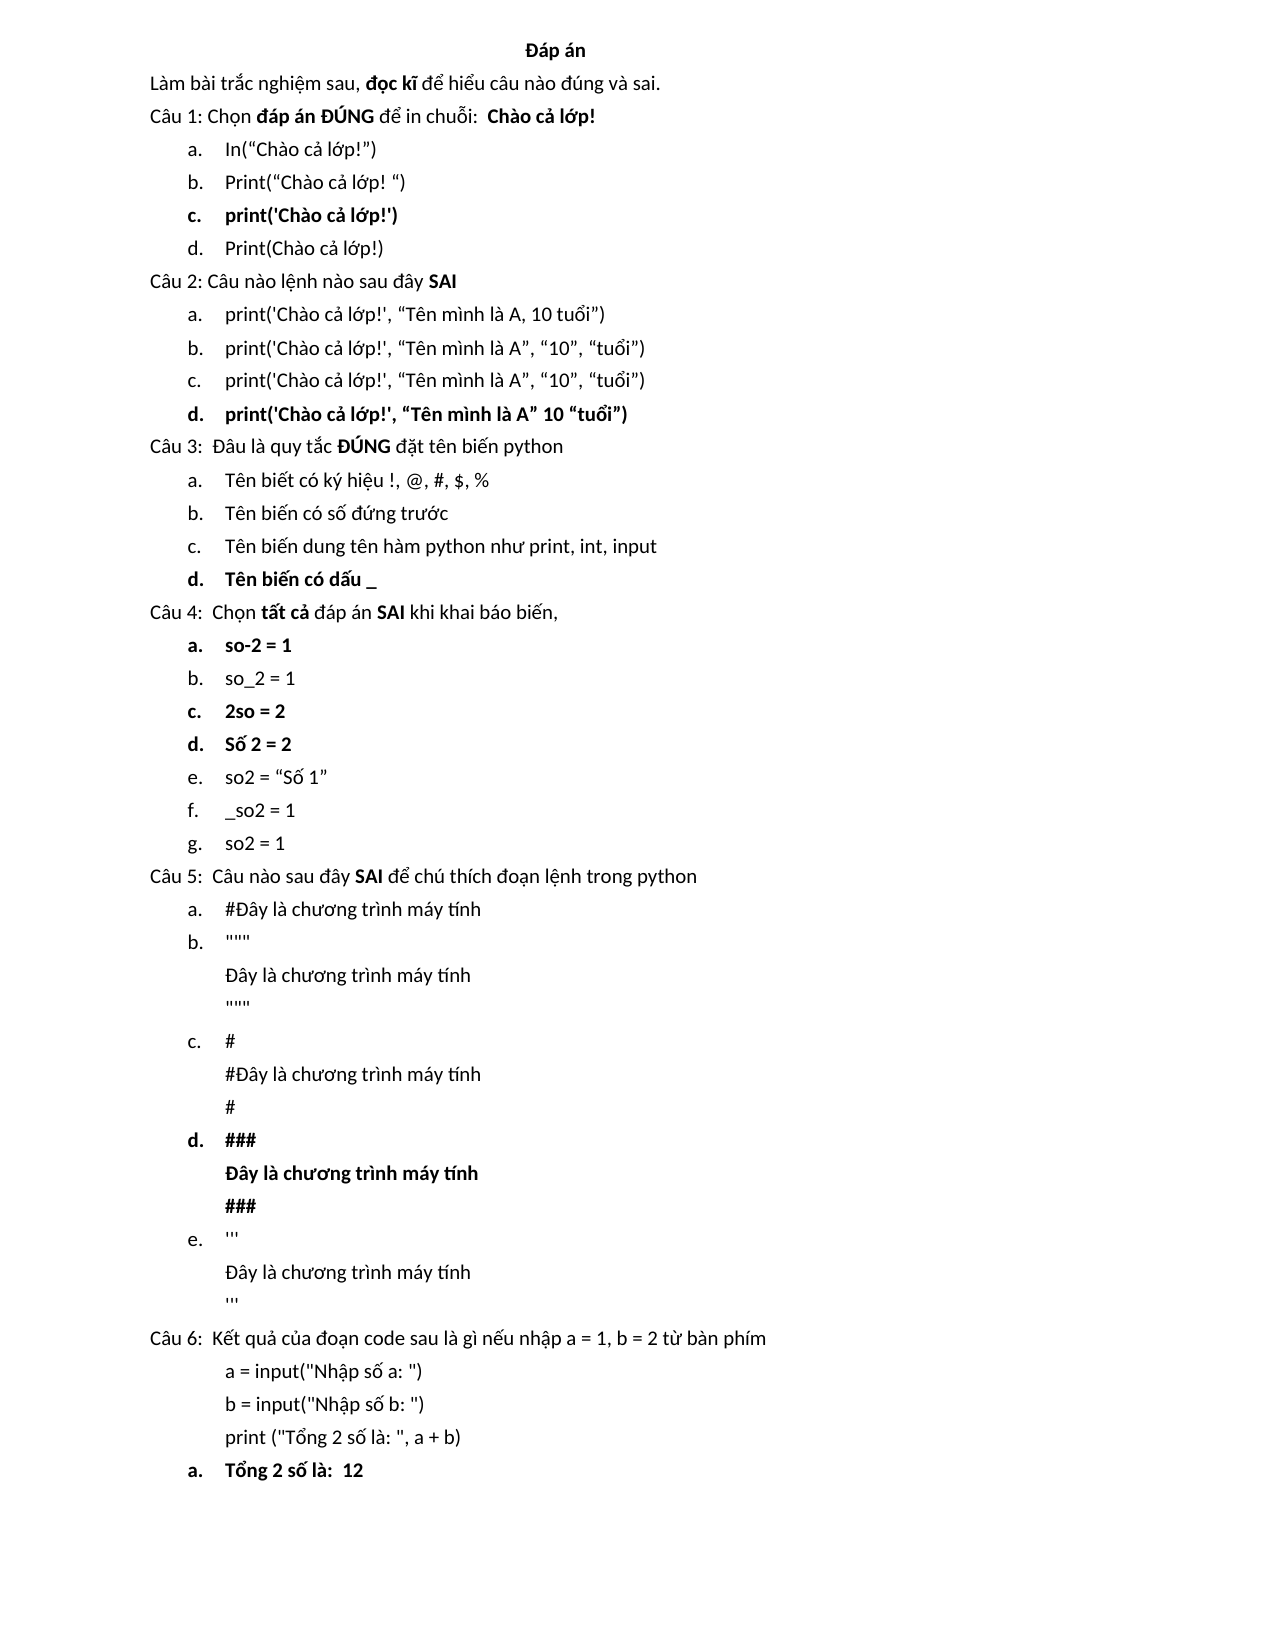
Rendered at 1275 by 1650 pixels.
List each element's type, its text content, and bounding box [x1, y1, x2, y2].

text Câu 4: Chọn tất cả đáp án SAI khi khai báo biến, [150, 599, 1125, 624]
list """ Đây là chương trình máy tính [187, 929, 1125, 987]
text Đáp án [150, 37, 1125, 63]
list so2 = 1 [187, 830, 1125, 855]
list ### [225, 1193, 1125, 1219]
list # #Đây là chương trình máy tính [187, 1028, 1125, 1087]
text Câu 3: Đâu là quy tắc ĐÚNG đặt tên biến python [150, 434, 1125, 459]
list Tên biết có ký hiệu !, @, #, $, % [187, 467, 1125, 492]
list _so2 = 1 [187, 797, 1125, 822]
text Câu 2: Câu nào lệnh nào sau đây SAI [150, 269, 1125, 294]
list Tên biến có dấu _ [187, 566, 1125, 591]
text Câu 1: Chọn đáp án ĐÚNG để in chuỗi: Chào cả lớp! [150, 103, 1125, 129]
list Tên biến dung tên hàm python như print, int, input [187, 533, 1125, 558]
list print('Chào cả lớp!', “Tên mình là A”, “10”, “tuổi”) [187, 368, 1125, 393]
list In(“Chào cả lớp!”) [187, 137, 1125, 162]
text Câu 6: Kết quả của đoạn code sau là gì nếu nhập a = 1, b = 2 từ bàn phím [150, 1325, 1125, 1351]
list Tổng 2 số là: 12 [187, 1457, 1125, 1483]
list Print(Chào cả lớp!) [187, 236, 1125, 261]
text b = input("Nhập số b: ") [225, 1391, 1125, 1417]
list ''' Đây là chương trình máy tính ''' [187, 1226, 1125, 1318]
list so_2 = 1 [187, 665, 1125, 690]
list 2so = 2 [187, 698, 1125, 723]
list """ [225, 995, 1125, 1021]
text a = input("Nhập số a: ") [225, 1358, 1125, 1384]
list so2 = “Số 1” [187, 764, 1125, 789]
list #Đây là chương trình máy tính [187, 896, 1125, 921]
list Số 2 = 2 [187, 731, 1125, 756]
list print('Chào cả lớp!') [187, 203, 1125, 228]
list print('Chào cả lớp!', “Tên mình là A, 10 tuổi”) [187, 302, 1125, 327]
text Câu 5: Câu nào sau đây SAI để chú thích đoạn lệnh trong python [150, 863, 1125, 888]
list ### Đây là chương trình máy tính [187, 1127, 1125, 1186]
list Print(“Chào cả lớp! “) [187, 169, 1125, 195]
list print('Chào cả lớp!', “Tên mình là A” 10 “tuổi”) [187, 401, 1125, 426]
text print ("Tổng 2 số là: ", a + b) [225, 1424, 1125, 1450]
list print('Chào cả lớp!', “Tên mình là A”, “10”, “tuổi”) [187, 335, 1125, 360]
text Làm bài trắc nghiệm sau, đọc kĩ để hiểu câu nào đúng và sai. [150, 71, 1125, 96]
list # [225, 1094, 1125, 1119]
list so-2 = 1 [187, 632, 1125, 657]
list Tên biến có số đứng trước [187, 500, 1125, 525]
